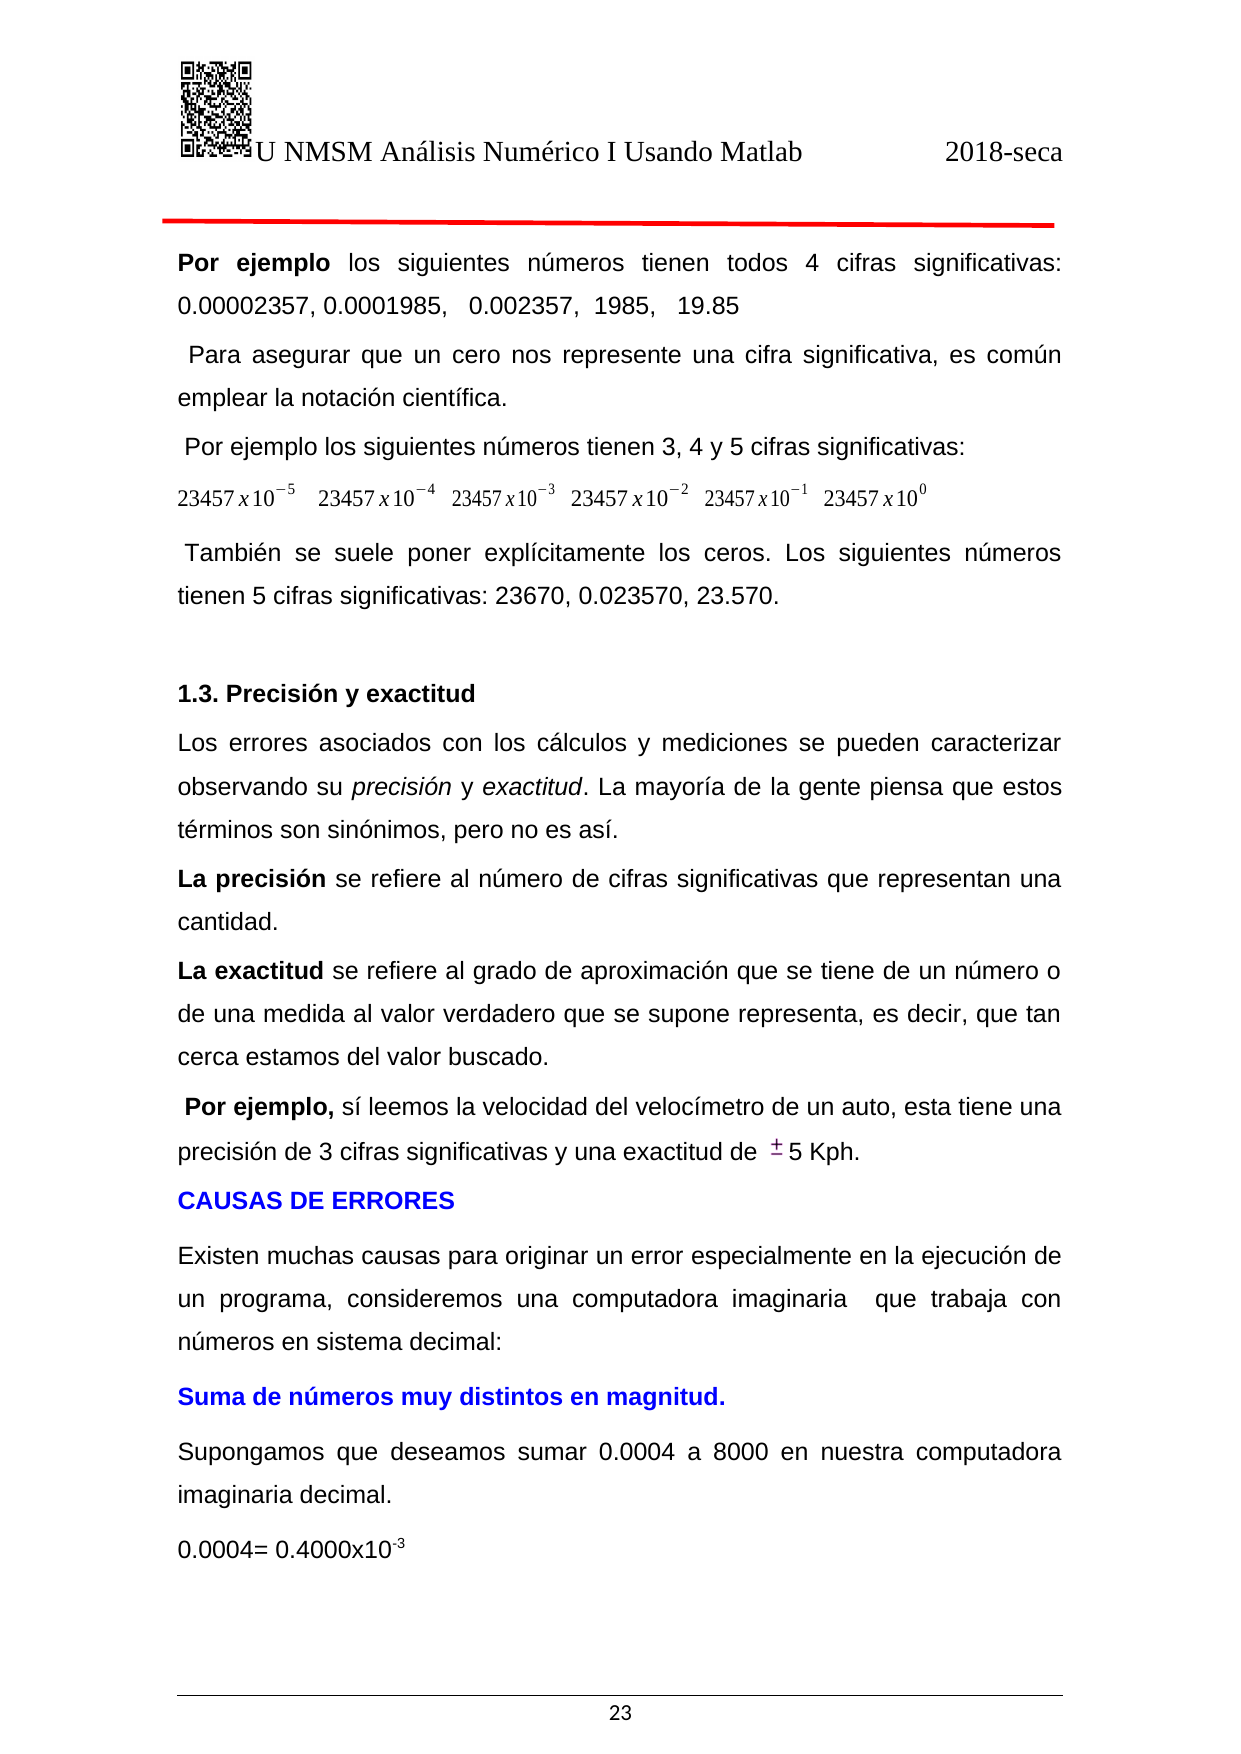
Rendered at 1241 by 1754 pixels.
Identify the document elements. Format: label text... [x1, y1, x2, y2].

text Existen muchas causas para originar un error especialmente en la ejecución de un programa, consideremos una computadora imaginaria que trabaja con números en sistema decimal: [177, 1241, 1063, 1356]
text 0.0004= 0.4000x10-3 [177, 1535, 1063, 1564]
text Supongamos que deseamos sumar 8000 en nuestra computadora imaginaria decimal. [177, 1437, 1063, 1509]
text Para asegurar que un cero nos represente una cifra significativa, es común emplear la notación científica. [177, 340, 1063, 412]
text Por ejemplo, sí leemos la velocidad del velocímetro de un auto, esta tiene una precisión de 3 cifras significativas y una exactitud de 5 Kph. [177, 1091, 1063, 1165]
text Los errores asociados con los cálculos y mediciones se pueden caracterizar observando su precisión y exactitud. La mayoría de la gente piensa que estos términos son sinónimos, pero no es así. [177, 728, 1063, 843]
text Por ejemplo los siguientes números tienen todos 4 cifras significativas: 0.00002357, 0.0001985, 0.002357, 1985, 19.85 [177, 247, 1063, 319]
text Por ejemplo los siguientes números tienen 3, 4 y 5 cifras significativas: [177, 432, 1063, 461]
text CAUSAS DE ERRORES [177, 1186, 1063, 1214]
text También se suele poner explícitamente los ceros. Los siguientes números tienen 5 cifras significativas: 23670, 0.023570, 23.570. [177, 538, 1063, 609]
text La exactitud se refiere al grado de aproximación que se tiene de un número o de una medida al valor verdadero que se supone representa, es decir, que tan cerca estamos del valor buscado. [177, 956, 1063, 1071]
subtitle 1.3. Precisión y exactitud [177, 679, 1063, 708]
picture [765, 1134, 789, 1160]
picture [177, 56, 255, 162]
text La precisión se refiere al número de cifras significativas que representan una cantidad. [177, 864, 1063, 936]
text Suma de números muy distintos en magnitud. [177, 1382, 1063, 1411]
